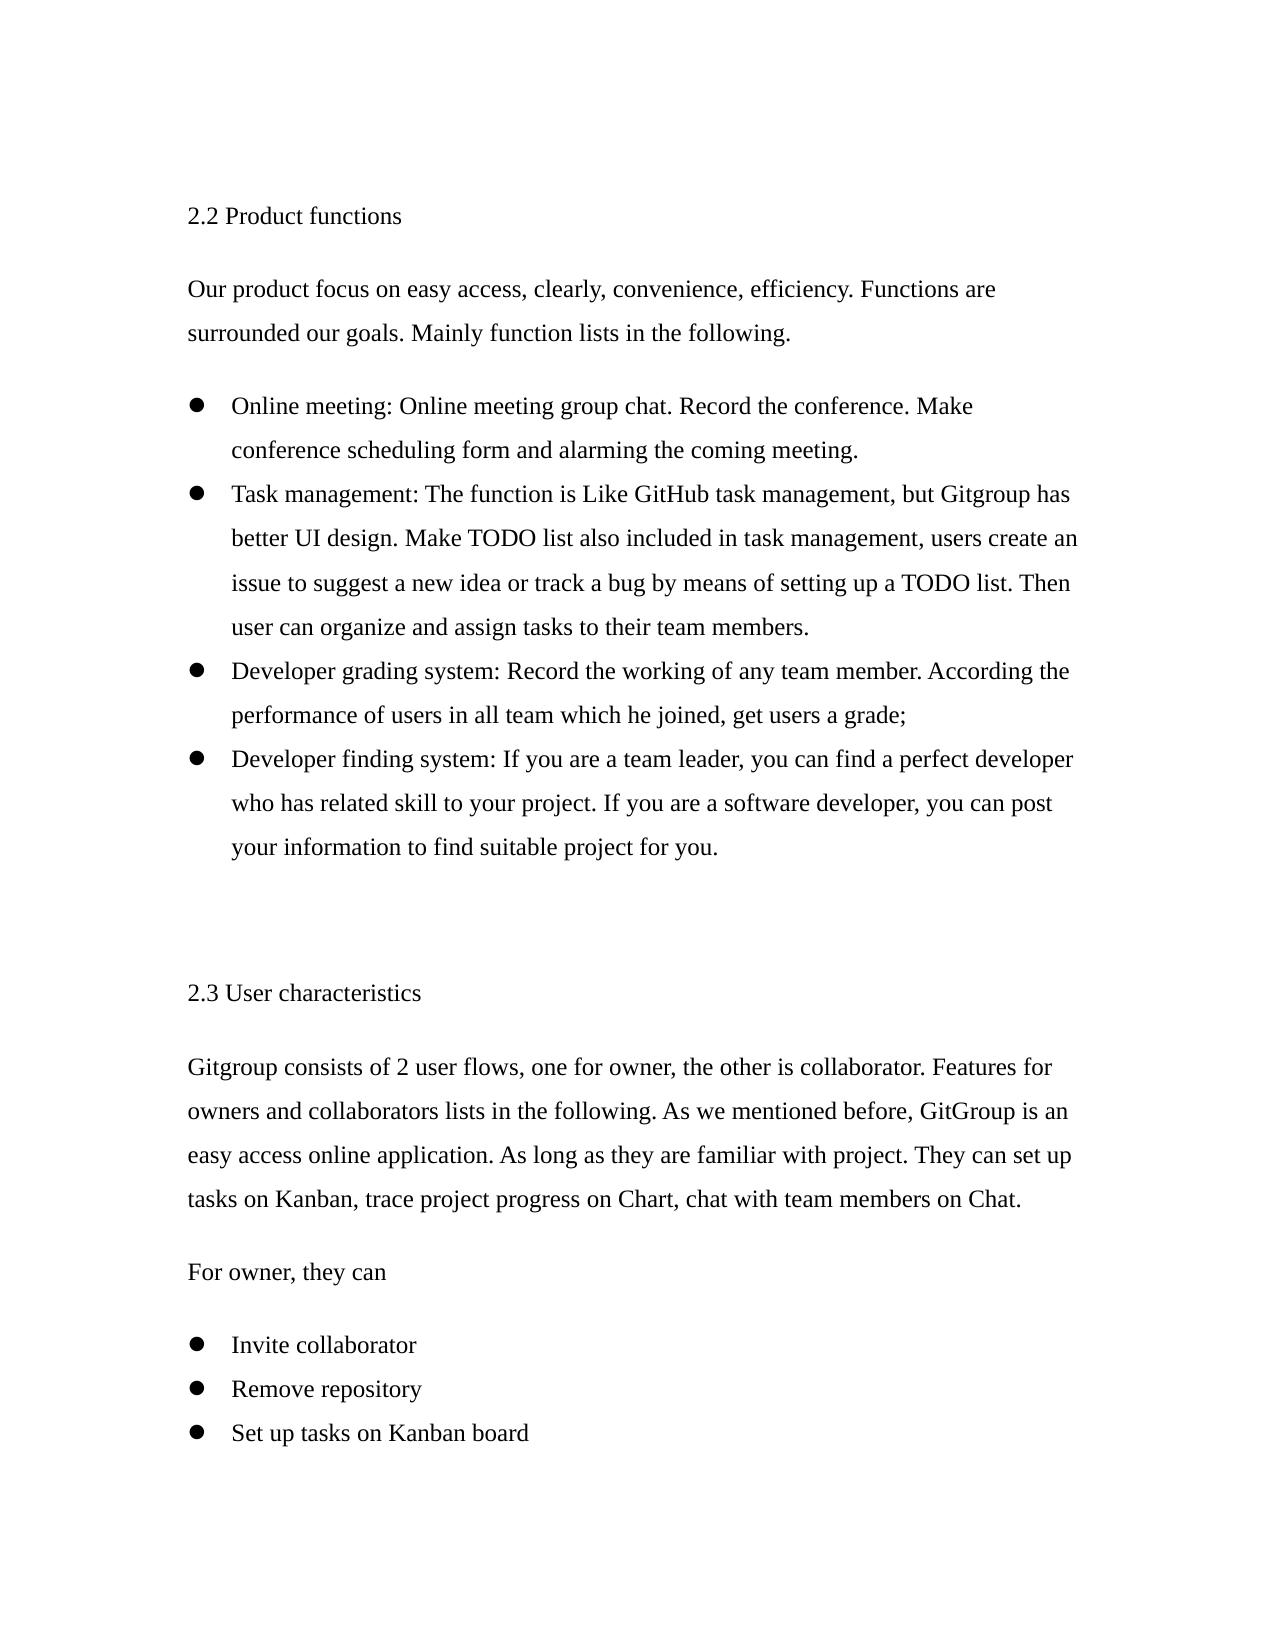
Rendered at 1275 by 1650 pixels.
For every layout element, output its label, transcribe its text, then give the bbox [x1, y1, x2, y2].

text Our product focus on easy access, clearly, convenience, efficiency. Functions are surrounded our goals. Mainly function lists in the following. [187, 266, 1087, 354]
text Gitgroup consists of 2 user flows, one for owner, the other is collaborator. Features for owners and collaborators lists in the following. As we mentioned before, GitGroup is an easy access online application. As long as they are familiar with project. They can set up tasks on Kanban, trace project progress on Chart, chat with team members on Chat. [187, 1132, 1087, 1308]
list Developer grading system: Record the working of any team member. According the performance of users in all team which he joined, get users a grade; [187, 706, 1087, 794]
list Task management: The function is Like GitHub task management, but Gitgroup has better UI design. Make TODO list also included in task management, users create an issue to suggest a new idea or track a bug by means of setting up a TODO list. Then user can organize and assign tasks to their team members. [187, 501, 1087, 677]
list Developer finding system: If you are a team leader, you can find a perfect developer who has related skill to your project. If you are a software developer, you can post your information to find suitable project for you. [187, 824, 1087, 956]
list User characteristics [187, 1058, 1087, 1102]
list Invite collaborator [187, 1410, 1087, 1454]
text For owner, they can [187, 1337, 1087, 1381]
list Product functions [187, 193, 1087, 237]
list Online meeting: Online meeting group chat. Record the conference. Make conference scheduling form and alarming the coming meeting. [187, 384, 1087, 472]
